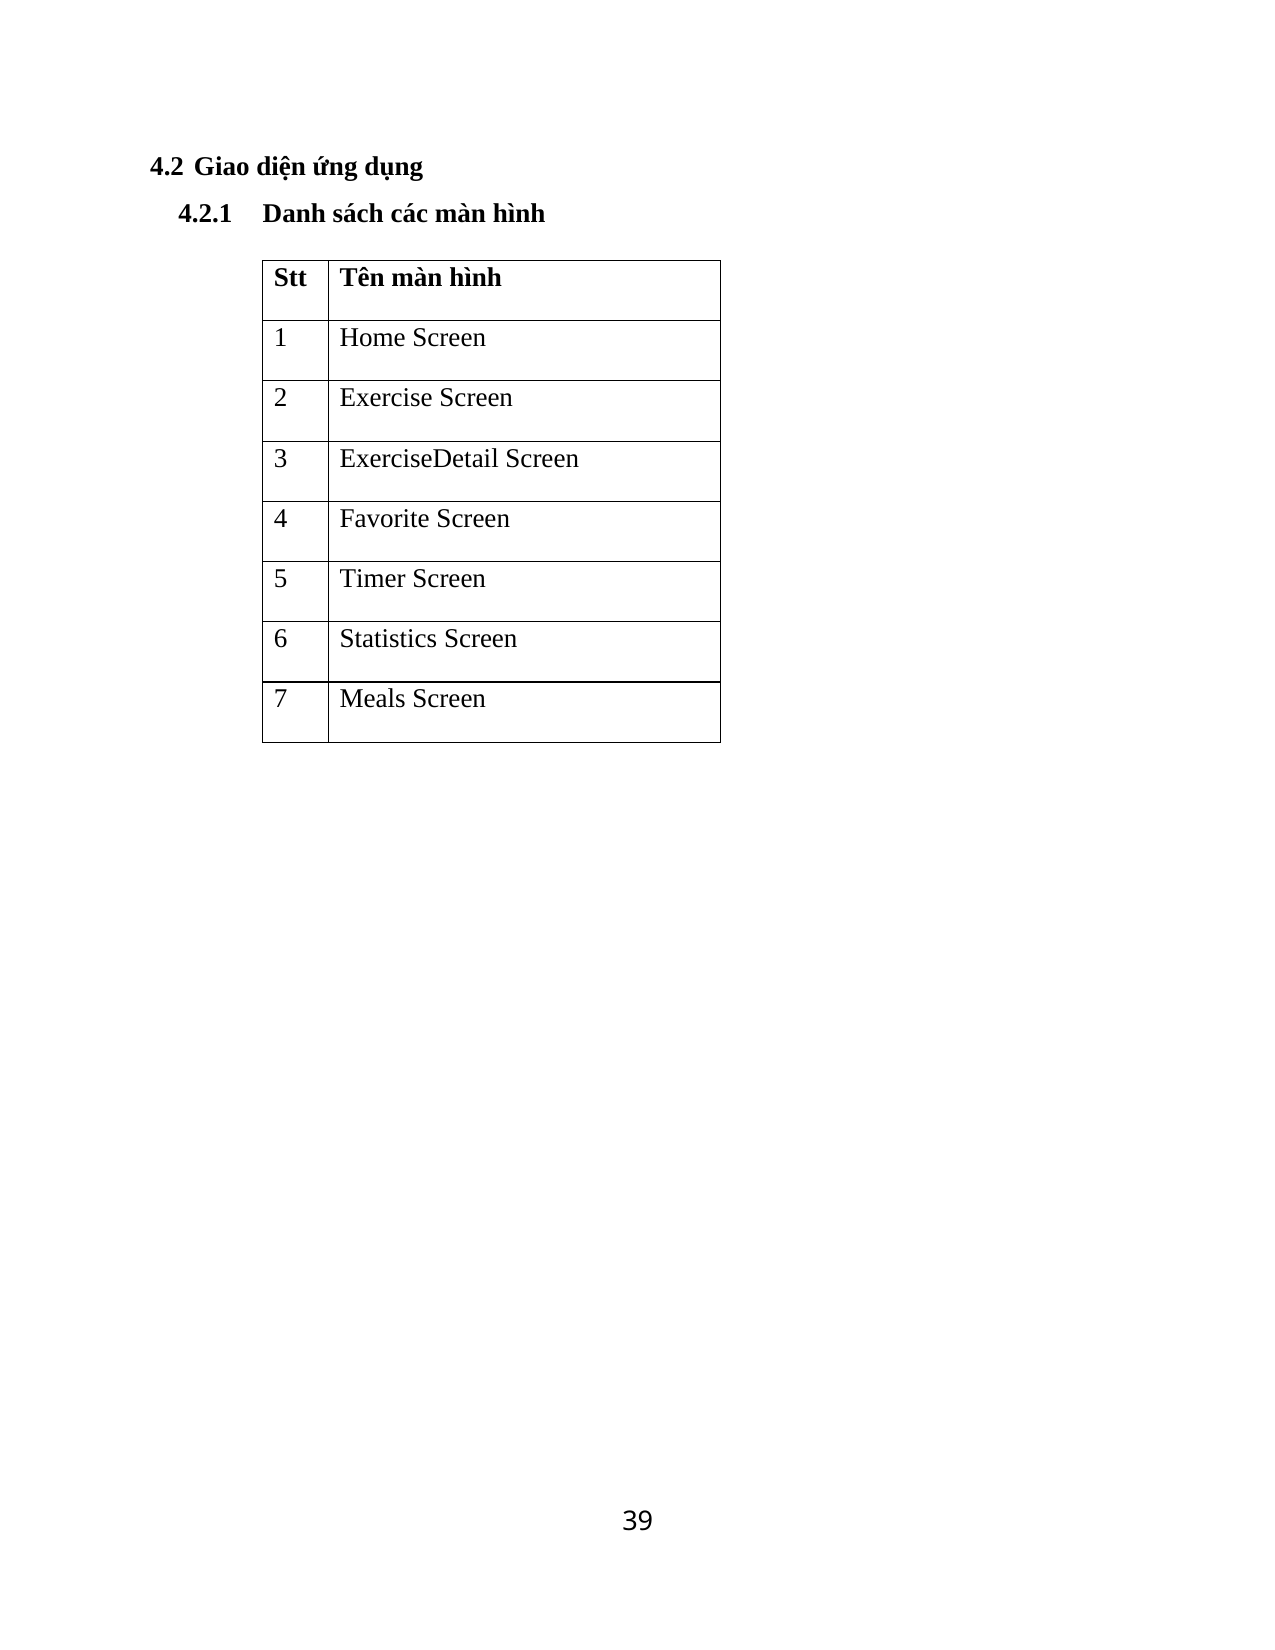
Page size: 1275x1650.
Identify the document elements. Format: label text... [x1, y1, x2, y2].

table_cell 2 [263, 381, 328, 441]
list Giao diện ứng dụng [150, 150, 1125, 181]
table_cell Favorite Screen [329, 502, 720, 561]
table_cell Exercise Screen [329, 381, 720, 441]
table_cell 7 [263, 683, 328, 742]
table_cell ExerciseDetail Screen [329, 442, 720, 501]
table_cell 1 [263, 321, 328, 380]
table_cell 5 [263, 562, 328, 621]
table_cell 3 [263, 442, 328, 501]
table_header Tên màn hình [329, 261, 720, 320]
table_cell Statistics Screen [329, 622, 720, 681]
table_cell Timer Screen [329, 562, 720, 621]
table_cell Home Screen [329, 321, 720, 380]
table_header Stt [263, 261, 328, 320]
table_cell 6 [263, 622, 328, 681]
table_cell 4 [263, 502, 328, 561]
table_cell Meals Screen [329, 683, 720, 742]
list Danh sách các màn hình [178, 197, 1125, 228]
